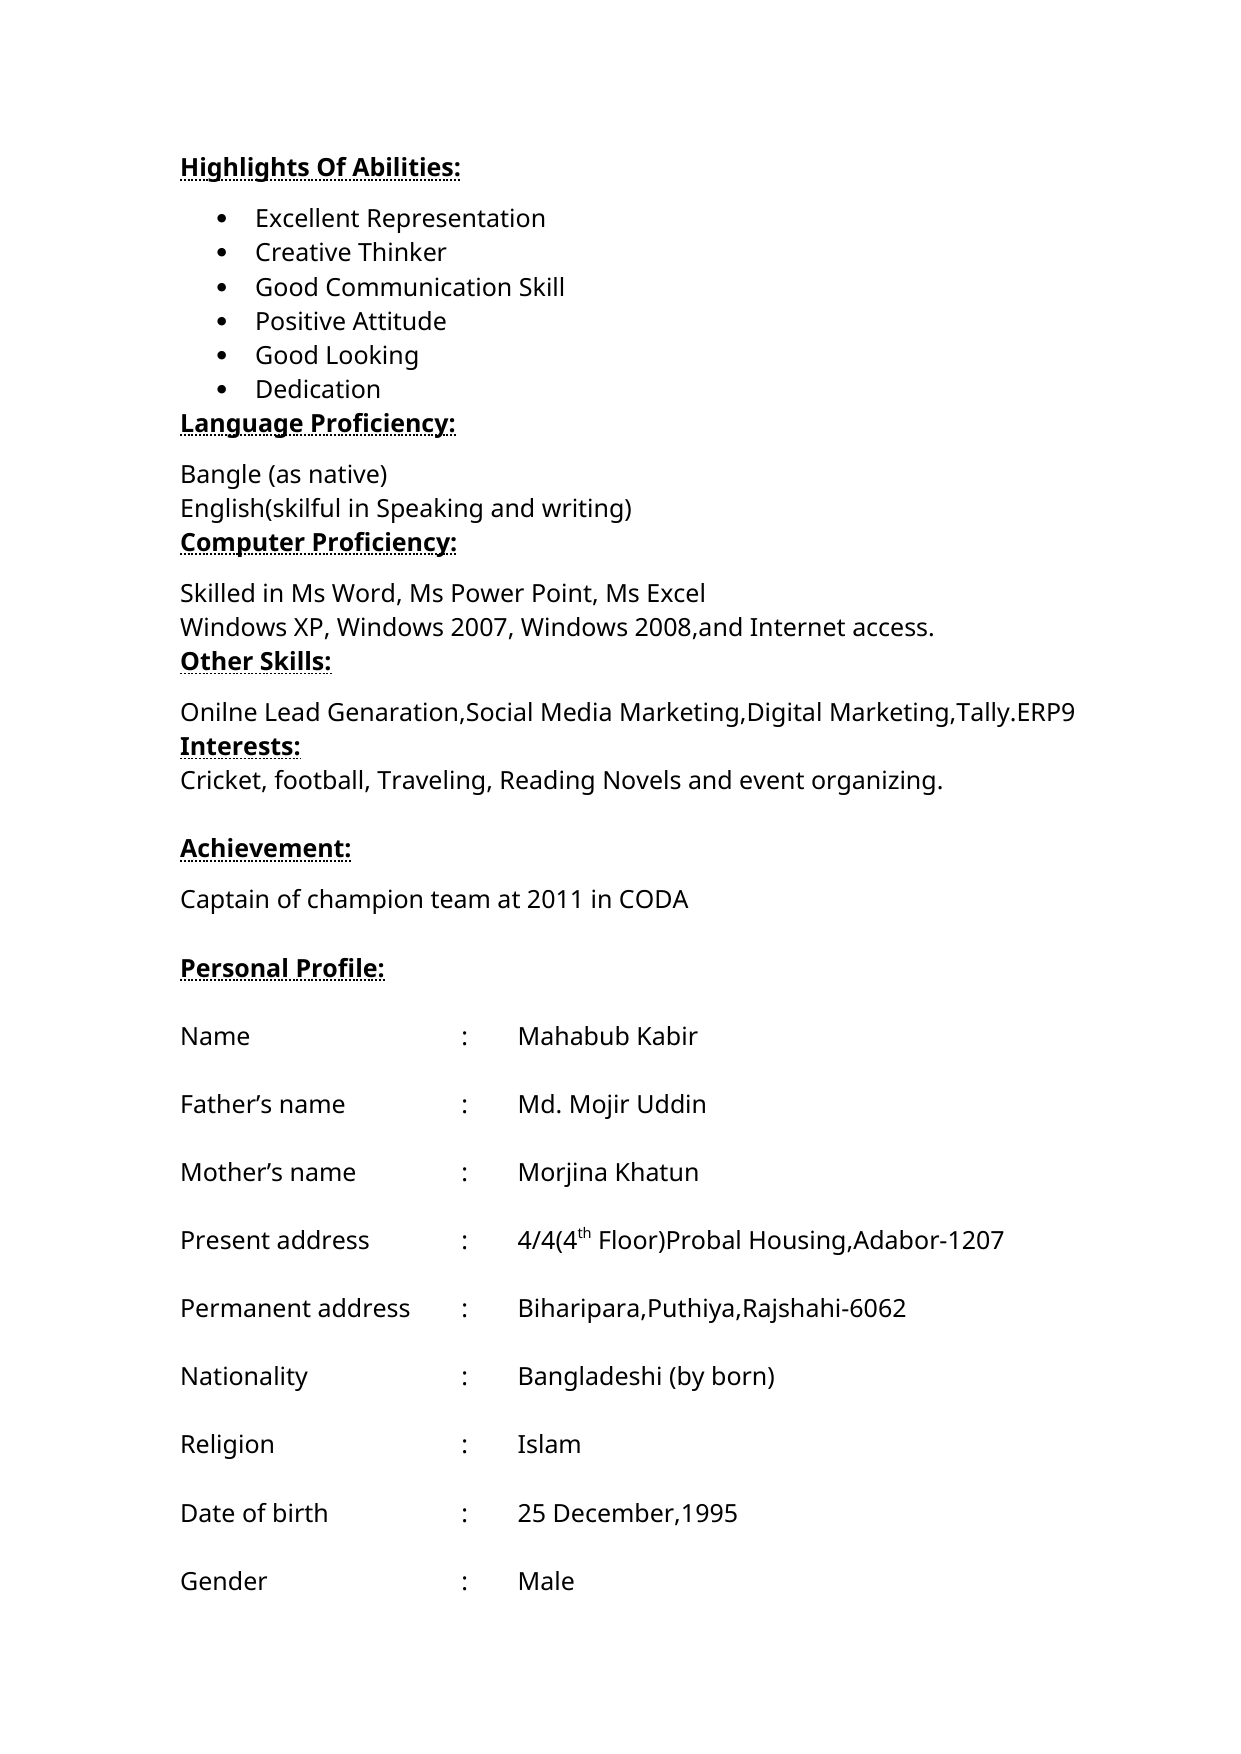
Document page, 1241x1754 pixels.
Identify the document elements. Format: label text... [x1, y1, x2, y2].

text Religion : Islam [180, 1427, 1090, 1461]
text Father’s name : Md. Mojir Uddin [180, 1086, 1090, 1121]
text Personal Profile: [180, 950, 1090, 984]
text Captain of champion team at 2011 in CODA [180, 882, 1090, 916]
text Gender : Male [180, 1563, 1090, 1597]
text Date of birth : 25 December,1995 [180, 1495, 1090, 1529]
text Present address : 4/4(4th Floor)Probal Housing,Adabor-1207 [180, 1223, 1090, 1257]
text Windows xp, Windows 2007, Windows 2008,and Internet access. [180, 610, 1090, 644]
list Positive Attitude [217, 303, 1090, 337]
text English(skilful in Speaking and writing) [180, 491, 1090, 524]
text Bangle (as native) [180, 456, 1090, 491]
text Cricket, football, Traveling, Reading Novels and event organizing. [180, 763, 1090, 797]
text Other Skills: [180, 644, 1090, 678]
text Name : Mahabub Kabir [180, 1018, 1090, 1052]
text Skilled in Ms Word, Ms Power Point, Ms Excel [180, 576, 1090, 610]
list Excellent Representation [217, 201, 1090, 235]
list Good Communication Skill [217, 269, 1090, 303]
text Language Proficiency: [180, 405, 1090, 439]
text Permanent address : Biharipara,Puthiya,Rajshahi-6062 [180, 1291, 1090, 1325]
text Achievement: [180, 831, 1090, 865]
text Computer Proficiency: [180, 524, 1090, 559]
list Creative Thinker [217, 235, 1090, 269]
text Highlights Of Abilities: [180, 150, 1090, 184]
text Interests: [180, 729, 1090, 763]
text Onilne Lead Genaration,Social Media Marketing,Digital Marketing,Tally.ERP9 [180, 695, 1090, 729]
list Good Looking [217, 337, 1090, 371]
text Nationality : Bangladeshi (by born) [180, 1359, 1090, 1393]
text Mother’s name : Morjina Khatun [180, 1154, 1090, 1189]
list Dedication [217, 371, 1090, 405]
